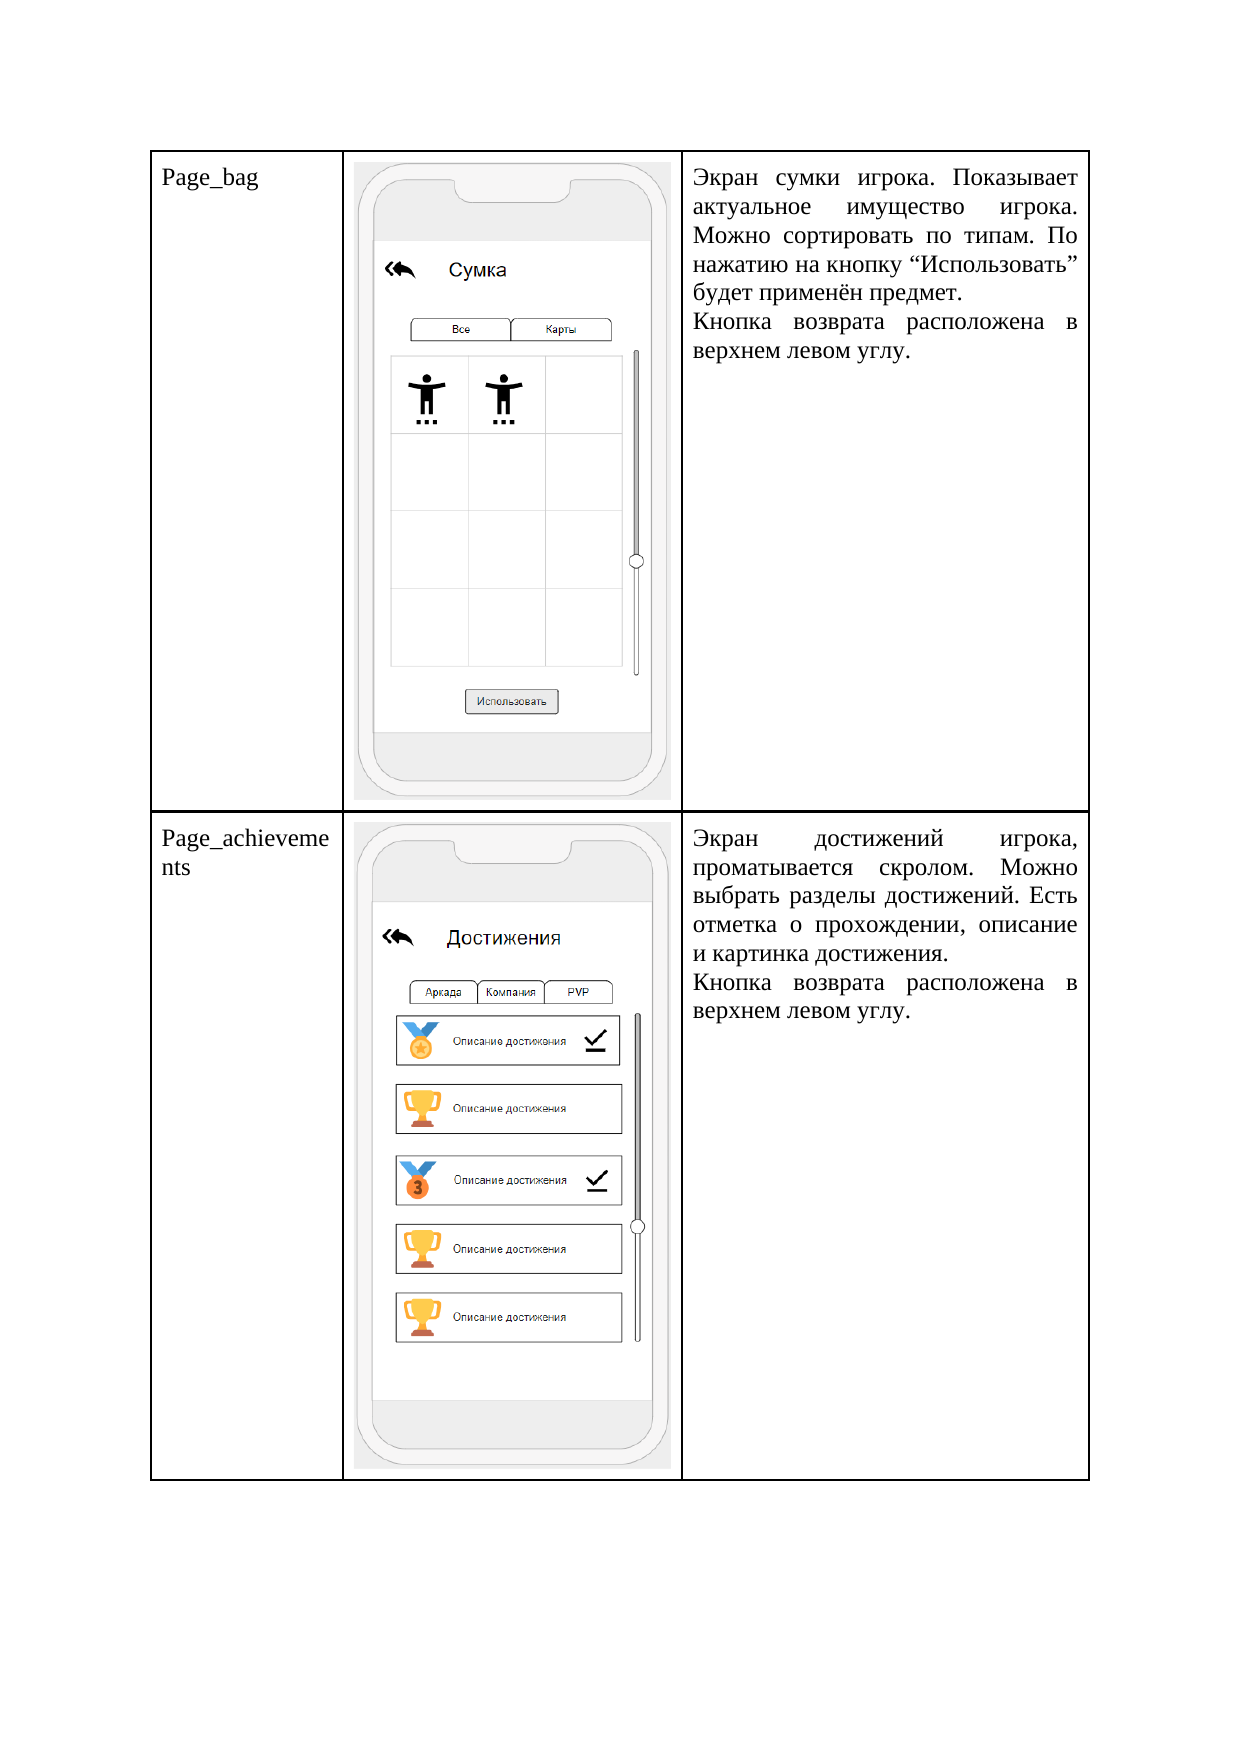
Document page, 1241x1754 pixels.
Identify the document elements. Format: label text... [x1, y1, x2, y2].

table_cell Page_bag [152, 152, 342, 810]
picture [353, 162, 671, 800]
table_cell [344, 152, 681, 810]
table_cell Экран сумки игрока. Показывает актуальное имущество игрока. Можно сортировать по типам. По нажатию на кнопку “Использовать” будет применён предмет. Кнопка возврата расположена в верхнем левом углу. [683, 152, 1088, 810]
table_cell [344, 813, 681, 1479]
table_cell Page_achievements [152, 813, 342, 1479]
picture [353, 822, 671, 1469]
table_cell Экран достижений игрока, проматывается скролом. Можно выбрать разделы достижений. Есть отметка о прохождении, описание и картинка достижения. Кнопка возврата расположена в верхнем левом углу. [683, 813, 1088, 1479]
